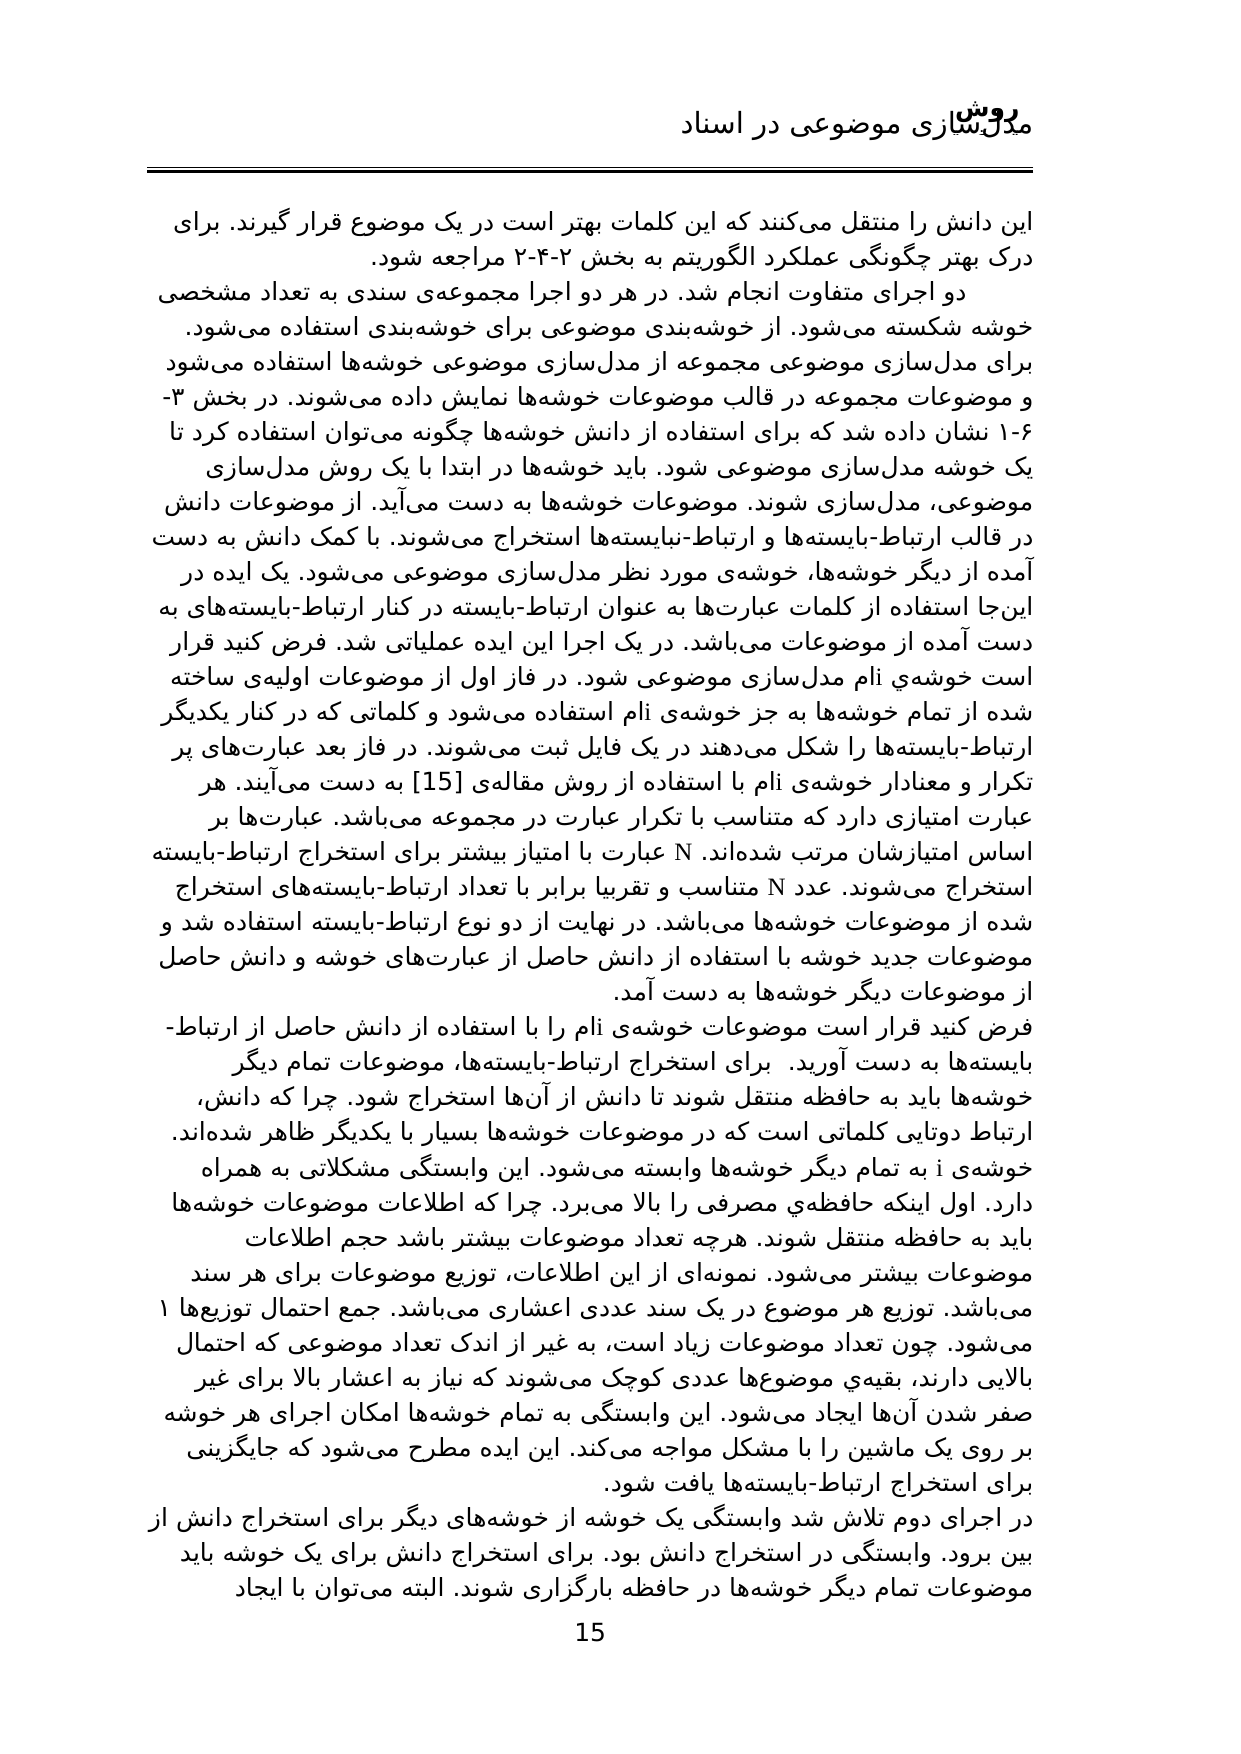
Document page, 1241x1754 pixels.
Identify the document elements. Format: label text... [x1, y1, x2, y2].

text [147, 1503, 1033, 1602]
text فرض کنید قرار است موضوعات خوشه‌ی iام را با استفاده از دانش حاصل از ارتباط-بایسته‌ها به دست آورید. برای استخراج ارتباط-بایسته‌ها، موضوعات تمام دیگر خوشه‌ها باید به حافظه منتقل شوند تا دانش از آن‌ها استخراج شود. چرا که دانش، ارتباط دوتایی کلماتی است که در موضوعات خوشه‌ها بسیار با یکدیگر ظاهر شده‌اند. خوشه‌ی i به تمام دیگر خوشه‌ها وابسته می‌شود. این وابستگی مشکلاتی به همراه دارد. اول اینکه حافظه‌ي مصرفی را بالا می‌برد. چرا که اطلاعات موضوعات خوشه‌ها باید به حافظه منتقل شوند. هرچه تعداد موضوعات بیشتر باشد حجم اطلاعات موضوعات بیشتر می‌شود. نمونه‌ای از این اطلاعات، توزیع موضوعات برای هر سند می‌باشد. توزیع هر موضوع در یک سند عددی اعشاری می‌باشد. جمع احتمال توزیع‌ها ۱ می‌شود. چون تعداد موضوعات زیاد است، به غیر از اندک تعداد موضوعی که احتمال بالایی دارند، بقیه‌ي موضوع‌ها عددی کوچک می‌شوند که نیاز به اعشار بالا برای غیر صفر شدن آن‌ها ایجاد می‌شود. این وابستگی به تمام خوشه‌ها امکان اجرای هر خوشه بر روی یک ماشین را با مشکل مواجه می‌کند. این ایده مطرح می‌شود که جایگزینی برای استخراج ارتباط-بایسته‌ها یافت شود. [147, 1012, 1033, 1497]
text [147, 207, 1033, 271]
text دو اجرای متفاوت انجام شد. در هر دو اجرا مجموعه‌ی سندی به تعداد مشخصی خوشه شکسته می‌شود. از خوشه‌بندی موضوعی برای خوشه‌بندی استفاده می‌شود. برای مدل‌سازی موضوعی مجموعه از مدل‌سازی موضوعی خوشه‌ها استفاده می‌شود و موضوعات مجموعه در قالب موضوعات خوشه‌ها نمایش داده می‌شوند. در بخش ۳-۶-۱ نشان داده شد که برای استفاده از دانش خوشه‌ها چگونه می‌توان استفاده کرد تا یک خوشه مدل‌سازی موضوعی شود. باید خوشه‌ها در ابتدا با یک روش مدل‌سازی موضوعی، مدل‌سازی شوند. موضوعات خوشه‌ها به دست می‌آید. از موضوعات دانش در قالب ارتباط‌-بایسته‌ها و ارتباط-نبایسته‌ها استخراج می‌شوند. با کمک دانش به دست آمده از دیگر خوشه‌ها، خوشه‌ی مورد نظر مدل‌سازی موضوعی می‌شود. یک ایده در این‌جا استفاده از کلمات عبارت‌ها به عنوان ارتباط-بایسته در کنار ارتباط-بایسته‌های به دست آمده از موضوعات می‌باشد. در یک اجرا این ایده عملیاتی شد. فرض کنید قرار است خوشه‌ي iام مدل‌سازی موضوعی شود. در فاز اول از موضوعات اولیه‌ی ساخته شده از تمام خوشه‌ها به جز خوشه‌ی iام استفاده می‌شود و کلماتی که در کنار یکدیگر ارتباط-بایسته‌ها را شکل می‌دهند در یک فایل ثبت می‌شوند. در فاز بعد عبارت‌های پر تکرار و معنادار خوشه‌ی iام با استفاده از روش مقاله‌ی [15] به دست می‌آیند. هر عبارت امتیازی دارد که متناسب با تکرار عبارت در مجموعه می‌باشد. عبارت‌ها بر اساس امتیازشان مرتب شده‌اند. N عبارت با امتیاز بیشتر برای استخراج ارتباط-بایسته استخراج می‌شوند. عدد N متناسب و تقربیا برابر با تعداد ارتباط-بایسته‌های استخراج شده از موضوعات خوشه‌ها می‌باشد. در نهایت از دو نوع ارتباط-بایسته استفاده شد و موضوعات جدید خوشه با استفاده از دانش حاصل از عبارت‌های خوشه و دانش حاصل از موضوعات دیگر خوشه‌ها به دست آمد. [147, 277, 1033, 1007]
